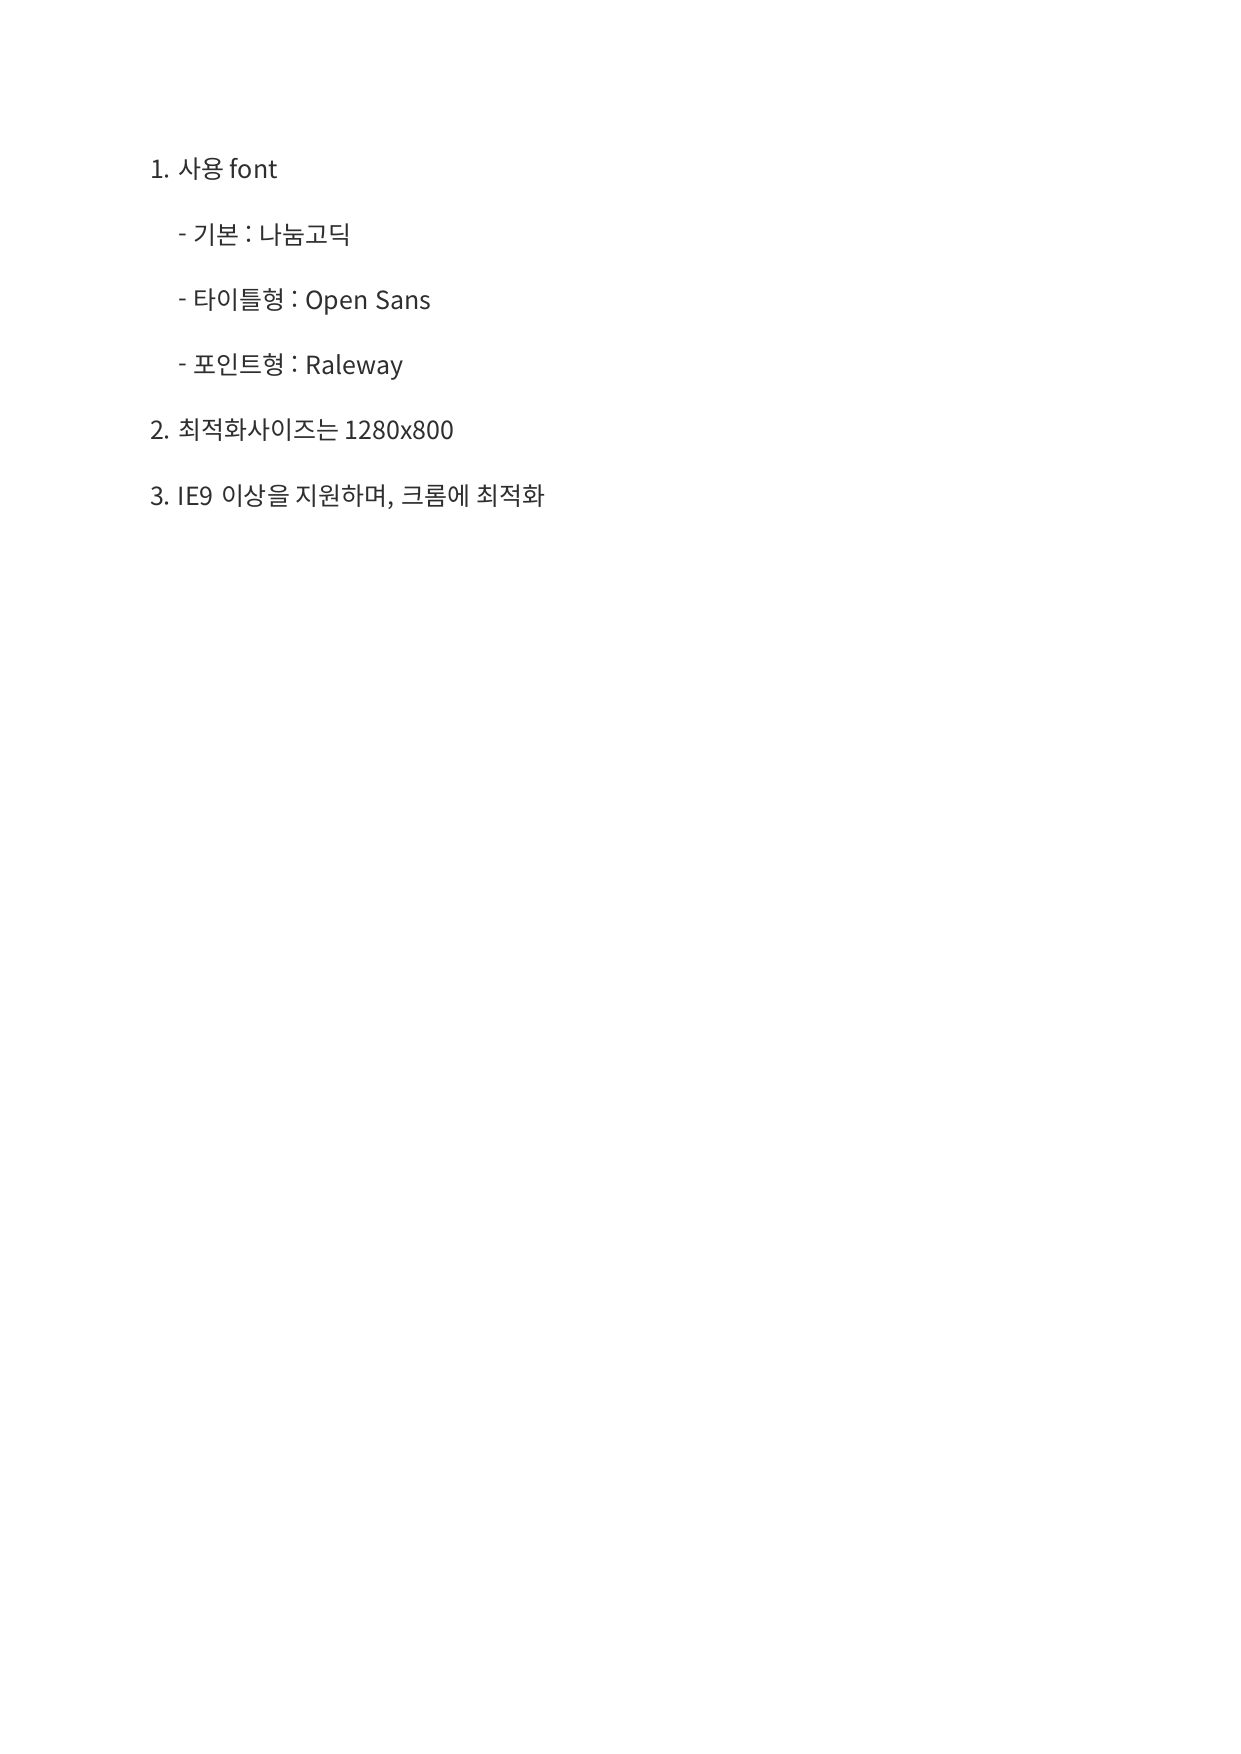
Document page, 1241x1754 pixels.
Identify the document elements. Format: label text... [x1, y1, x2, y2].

text 3. IE9 이상을 지원하며, 크롬에 최적화 [150, 476, 1090, 512]
text - 타이틀형 : Open Sans [150, 280, 1090, 317]
text 2. 최적화사이즈는 1280x800 [150, 411, 1090, 447]
text - 포인트형 : Raleway [150, 346, 1090, 382]
text 1. 사용 font [150, 150, 1090, 186]
text - 기본 : 나눔고딕 [150, 215, 1090, 251]
